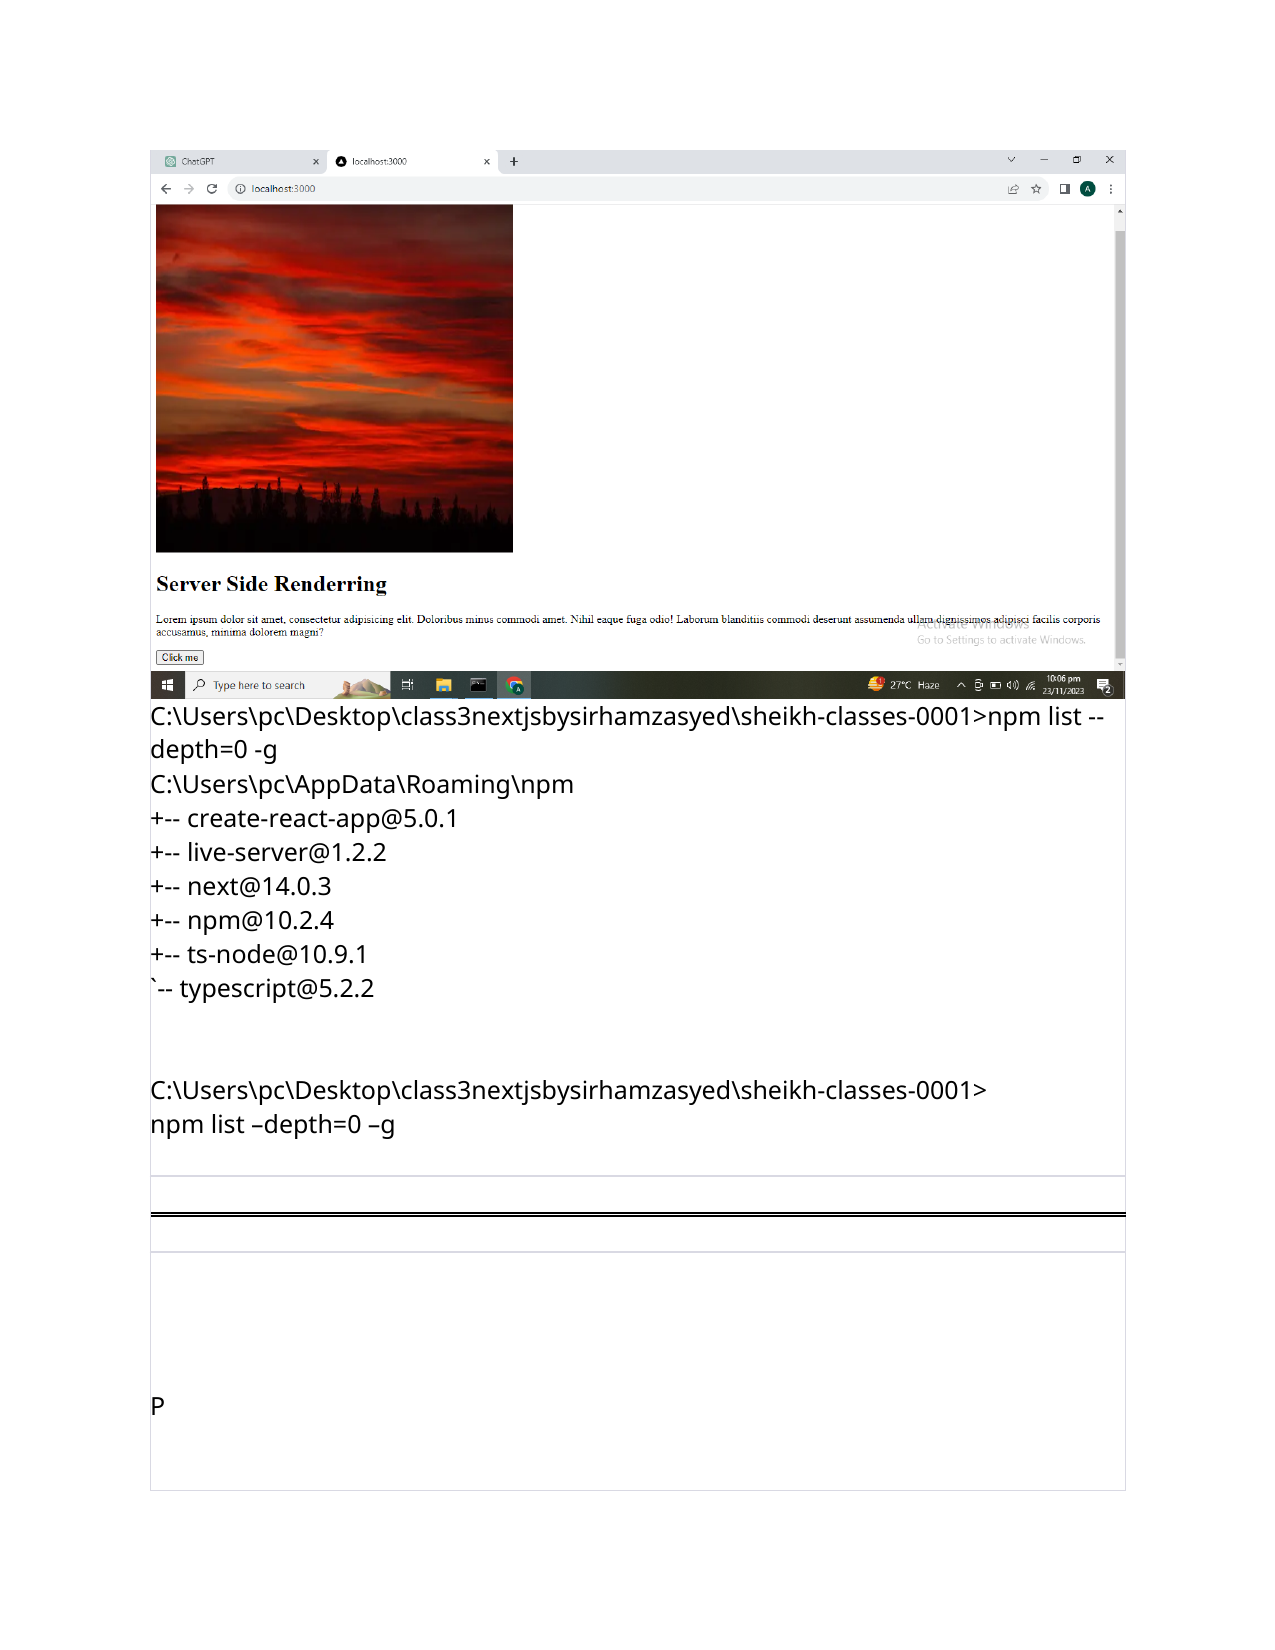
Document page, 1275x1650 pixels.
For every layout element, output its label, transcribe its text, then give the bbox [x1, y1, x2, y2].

text +-- live-server@1.2.2 [151, 834, 1125, 868]
text +-- create-react-app@5.0.1 [151, 800, 1125, 834]
text +-- next@14.0.3 [151, 868, 1125, 902]
text +-- npm@10.2.4 [151, 902, 1125, 937]
text +-- ts-node@10.9.1 [151, 937, 1125, 971]
text npm list –depth=0 –g [151, 1107, 1125, 1141]
text P [151, 1388, 1125, 1422]
picture [151, 150, 1125, 699]
text C:\Users\pc\Desktop\class3nextjsbysirhamzasyed\sheikh-classes-0001> [151, 1073, 1125, 1107]
text `-- typescript@5.2.2 [151, 971, 1125, 1005]
text C:\Users\pc\AppData\Roaming\npm [151, 766, 1125, 800]
text C:\Users\pc\Desktop\class3nextjsbysirhamzasyed\sheikh-classes-0001>npm list --depth=0 -g [151, 699, 1125, 766]
